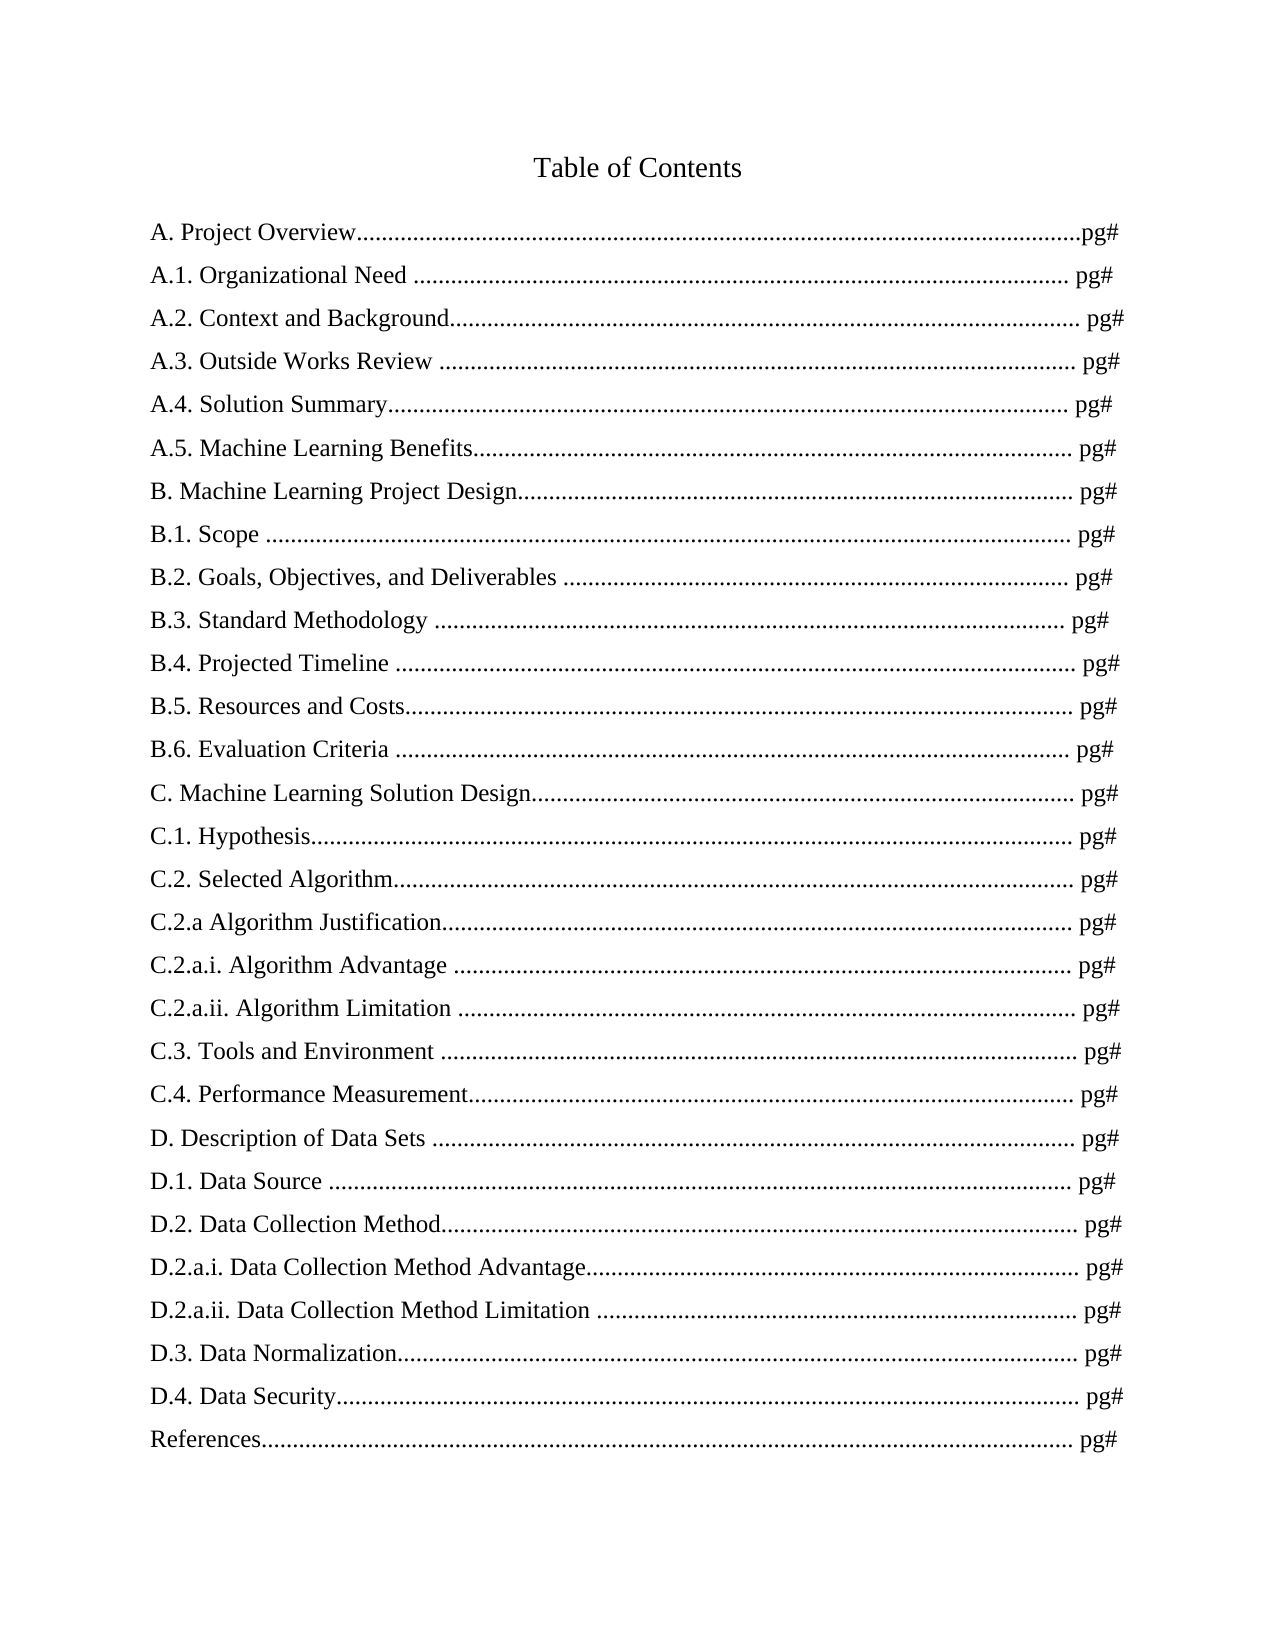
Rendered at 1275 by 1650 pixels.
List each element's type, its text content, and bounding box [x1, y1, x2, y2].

text A. Project Overview....................................................................................................................pg# A.1. Organizational Need ......................................................................................................... pg# A.2. Context and Background..................................................................................................... pg# A.3. Outside Works Review ...................................................................................................... pg# A.4. Solution Summary............................................................................................................. pg# A.5. Machine Learning Benefits................................................................................................ pg# B. Machine Learning Project Design......................................................................................... pg# B.1. Scope ................................................................................................................................. pg# B.2. Goals, Objectives, and Deliverables ................................................................................. pg# B.3. Standard Methodology ..................................................................................................... pg# B.4. Projected Timeline ............................................................................................................. pg# B.5. Resources and Costs........................................................................................................... pg# B.6. Evaluation Criteria ............................................................................................................ pg# C. Machine Learning Solution Design....................................................................................... pg# C.1. Hypothesis.......................................................................................................................... pg# C.2. Selected Algorithm............................................................................................................. pg# C.2.a Algorithm Justification..................................................................................................... pg# C.2.a.i. Algorithm Advantage ................................................................................................... pg# C.2.a.ii. Algorithm Limitation ................................................................................................... pg# C.3. Tools and Environment ...................................................................................................... pg# C.4. Performance Measurement................................................................................................. pg# D. Description of Data Sets ....................................................................................................... pg# D.1. Data Source ....................................................................................................................... pg# D.2. Data Collection Method...................................................................................................... pg# D.2.a.i. Data Collection Method Advantage............................................................................... pg# D.2.a.ii. Data Collection Method Limitation ............................................................................. pg# D.3. Data Normalization............................................................................................................. pg# D.4. Data Security....................................................................................................................... pg# References.................................................................................................................................. pg# [150, 217, 1125, 1453]
text Table of Contents [150, 150, 1125, 183]
